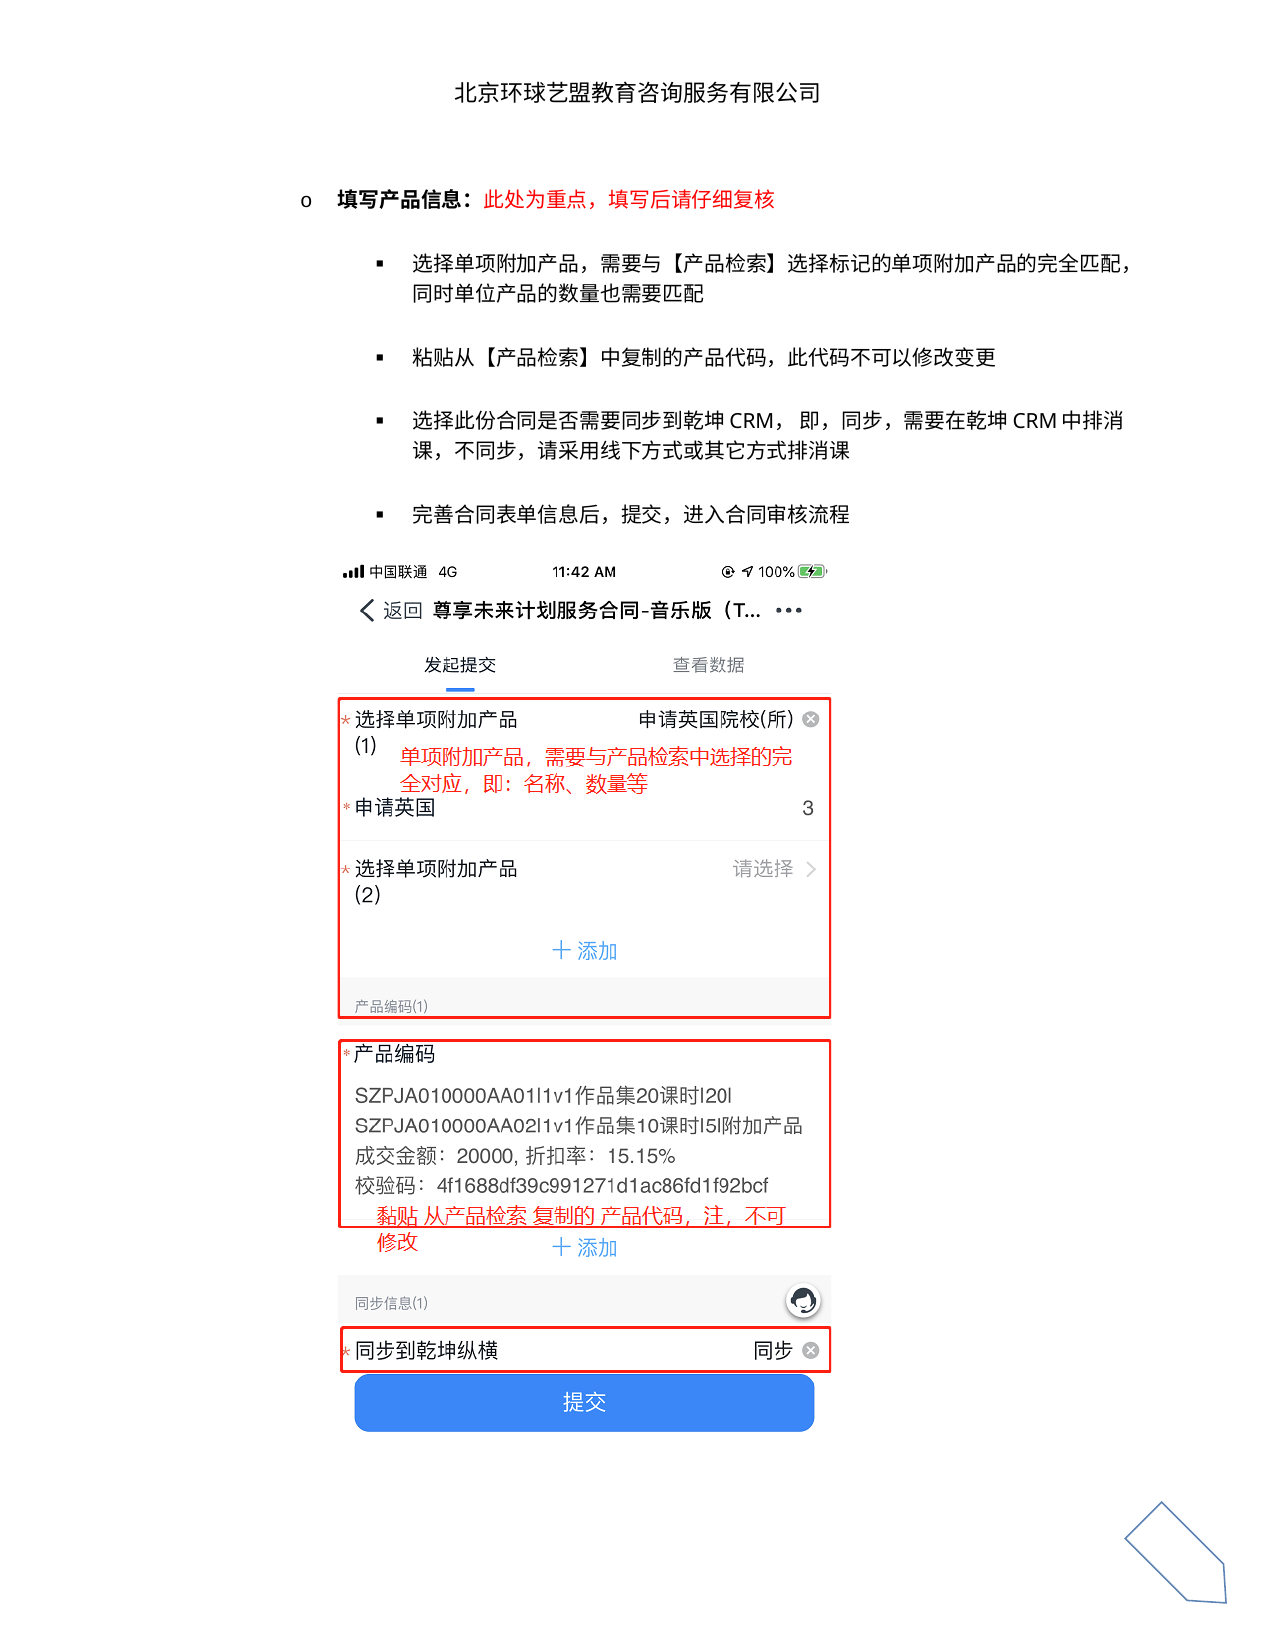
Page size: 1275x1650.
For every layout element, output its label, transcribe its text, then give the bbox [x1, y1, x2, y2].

title 选择此份合同是否需要同步到乾坤CRM， 即，同步，需要在乾坤CRM中排消课，不同步，请采用线下方式或其它方式排消课 [375, 404, 1125, 465]
title 完善合同表单信息后，提交，进入合同审核流程 [375, 498, 1125, 528]
title 粘贴从【产品检索】中复制的产品代码，此代码不可以修改变更 [375, 341, 1125, 371]
title 填写产品信息：此处为重点，填写后请仔细复核 [300, 183, 1125, 214]
title 选择单项附加产品，需要与【产品检索】选择标记的单项附加产品的完全匹配，同时单位产品的数量也需要匹配 [375, 247, 1125, 307]
picture [337, 561, 832, 1433]
